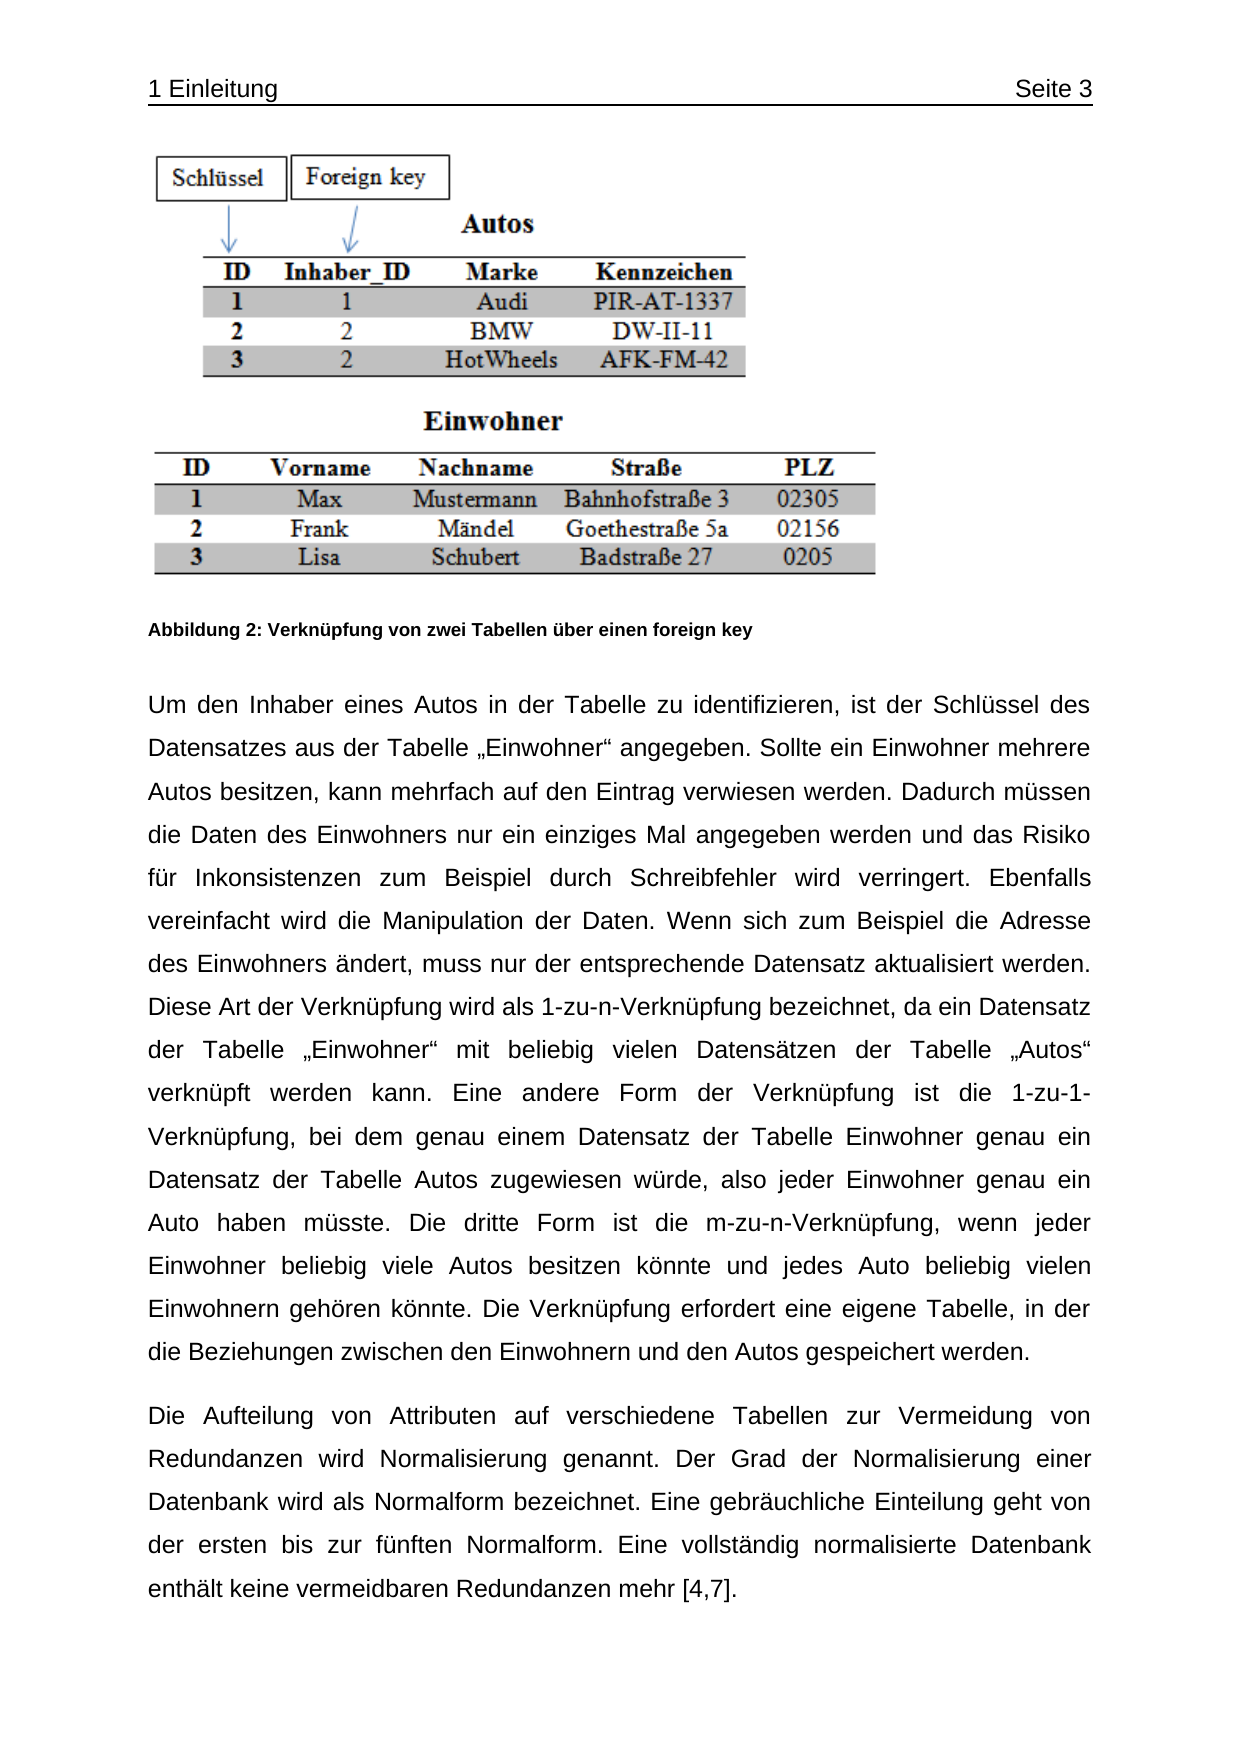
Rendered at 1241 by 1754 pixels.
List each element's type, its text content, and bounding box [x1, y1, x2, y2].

picture [147, 147, 882, 584]
text Um den Inhaber eines Autos in der Tabelle zu identifizieren, ist der Schlüssel des Datensatzes aus der Tabelle „Einwohner“ angegeben. Sollte ein Einwohner mehrere Autos besitzen, kann mehrfach auf den Eintrag verwiesen werden. Dadurch müssen die Daten des Einwohners nur ein einziges Mal angegeben werden und das Risiko für Inkonsistenzen zum Beispiel durch Schreibfehler wird verringert. Ebenfalls vereinfacht wird die Manipulation der Daten. Wenn sich zum Beispiel die Adresse des Einwohners ändert, muss nur der entsprechende Datensatz aktualisiert werden. Diese Art der Verknüpfung wird als 1-zu-n-Verknüpfung bezeichnet, da ein Datensatz der Tabelle „Einwohner“ mit beliebig vielen Datensätzen der Tabelle „Autos“ verknüpft werden kann. Eine andere Form der Verknüpfung ist die 1-zu-1-Verknüpfung, bei dem genau einem Datensatz der Tabelle Einwohner genau ein Datensatz der Tabelle Autos zugewiesen würde, also jeder Einwohner genau ein Auto haben müsste. Die dritte Form ist die m-zu-n-Verknüpfung, wenn jeder Einwohner beliebig viele Autos besitzen könnte und jedes Auto beliebig vielen Einwohnern gehören könnte. Die Verknüpfung erfordert eine eigene Tabelle, in der die Beziehungen zwischen den Einwohnern und den Autos gespeichert werden. [148, 690, 1093, 1366]
text Abbildung 2: Verknüpfung von zwei Tabellen über einen foreign key [148, 619, 1093, 640]
text Die Aufteilung von Attributen auf verschiedene Tabellen zur Vermeidung von Redundanzen wird Normalisierung genannt. Der Grad der Normalisierung einer Datenbank wird als Normalform bezeichnet. Eine gebräuchliche Einteilung geht von der ersten bis zur fünften Normalform. Eine vollständig normalisierte Datenbank enthält keine vermeidbaren Redundanzen mehr [4,7]. [148, 1401, 1093, 1602]
